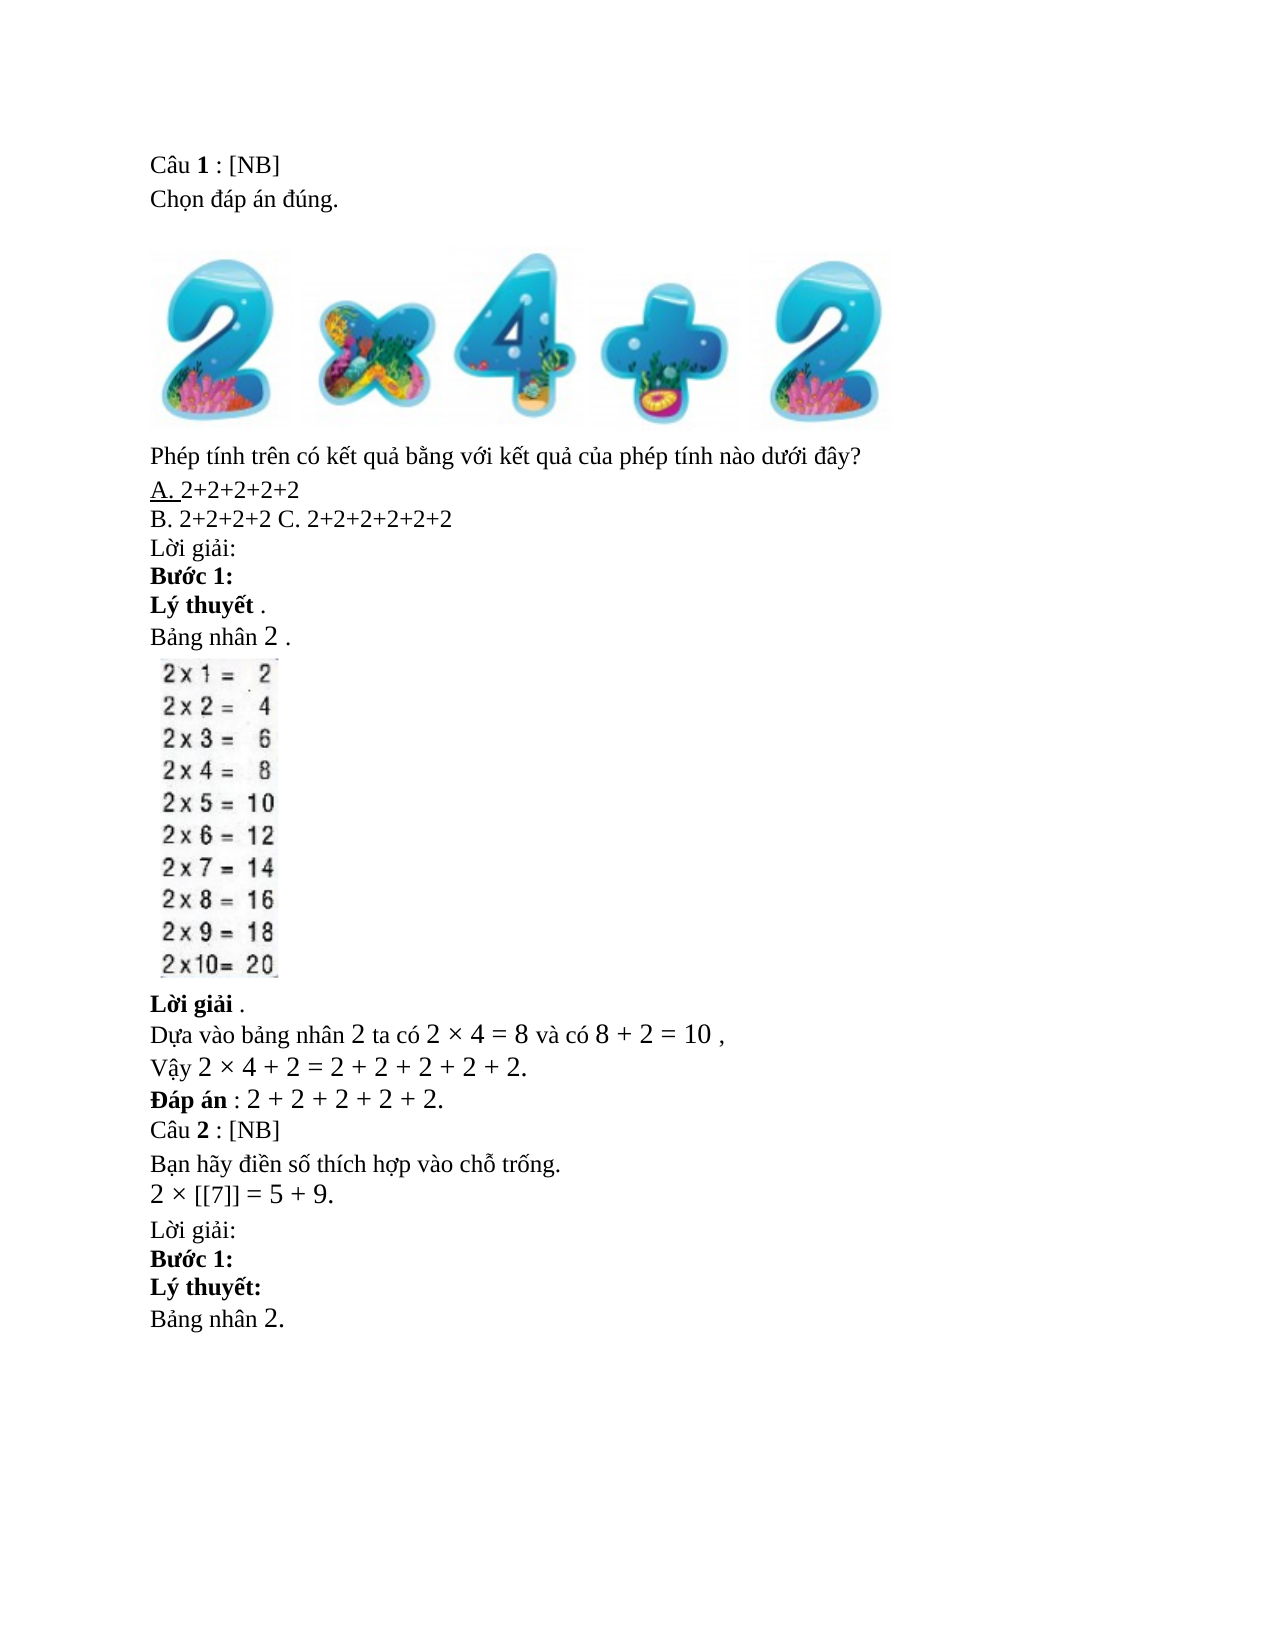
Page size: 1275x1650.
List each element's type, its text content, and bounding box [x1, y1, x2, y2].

text Bước 1: [150, 1244, 1125, 1272]
picture [150, 651, 288, 989]
picture [150, 241, 893, 442]
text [150, 1272, 1125, 1333]
text A. 2+2+2+2+2 [150, 475, 1125, 504]
text B. 2+2+2+2 C. 2+2+2+2+2+2 [150, 504, 1125, 533]
text Câu 2 : [NB] [150, 1115, 1125, 1143]
text Bước 1: [150, 561, 1125, 590]
text Lý thuyết . Bảng nhân 2 . Lời giải . Dựa vào bảng nhân 2 ta có 2 × 4 = 8 và có 8 + 2 = 10 , Vậy 2 × 4 + 2 = 2 + 2 + 2 + 2 + 2. Đáp án : 2 + 2 + 2 + 2 + 2. [150, 590, 1125, 1115]
text Câu 1 : [NB] [150, 150, 1125, 179]
text Lời giải: [150, 1215, 1125, 1244]
text Bạn hãy điền số thích hợp vào chỗ trống. 2 × [[7]] = 5 + 9. [150, 1149, 1125, 1210]
text Lời giải: [150, 533, 1125, 561]
